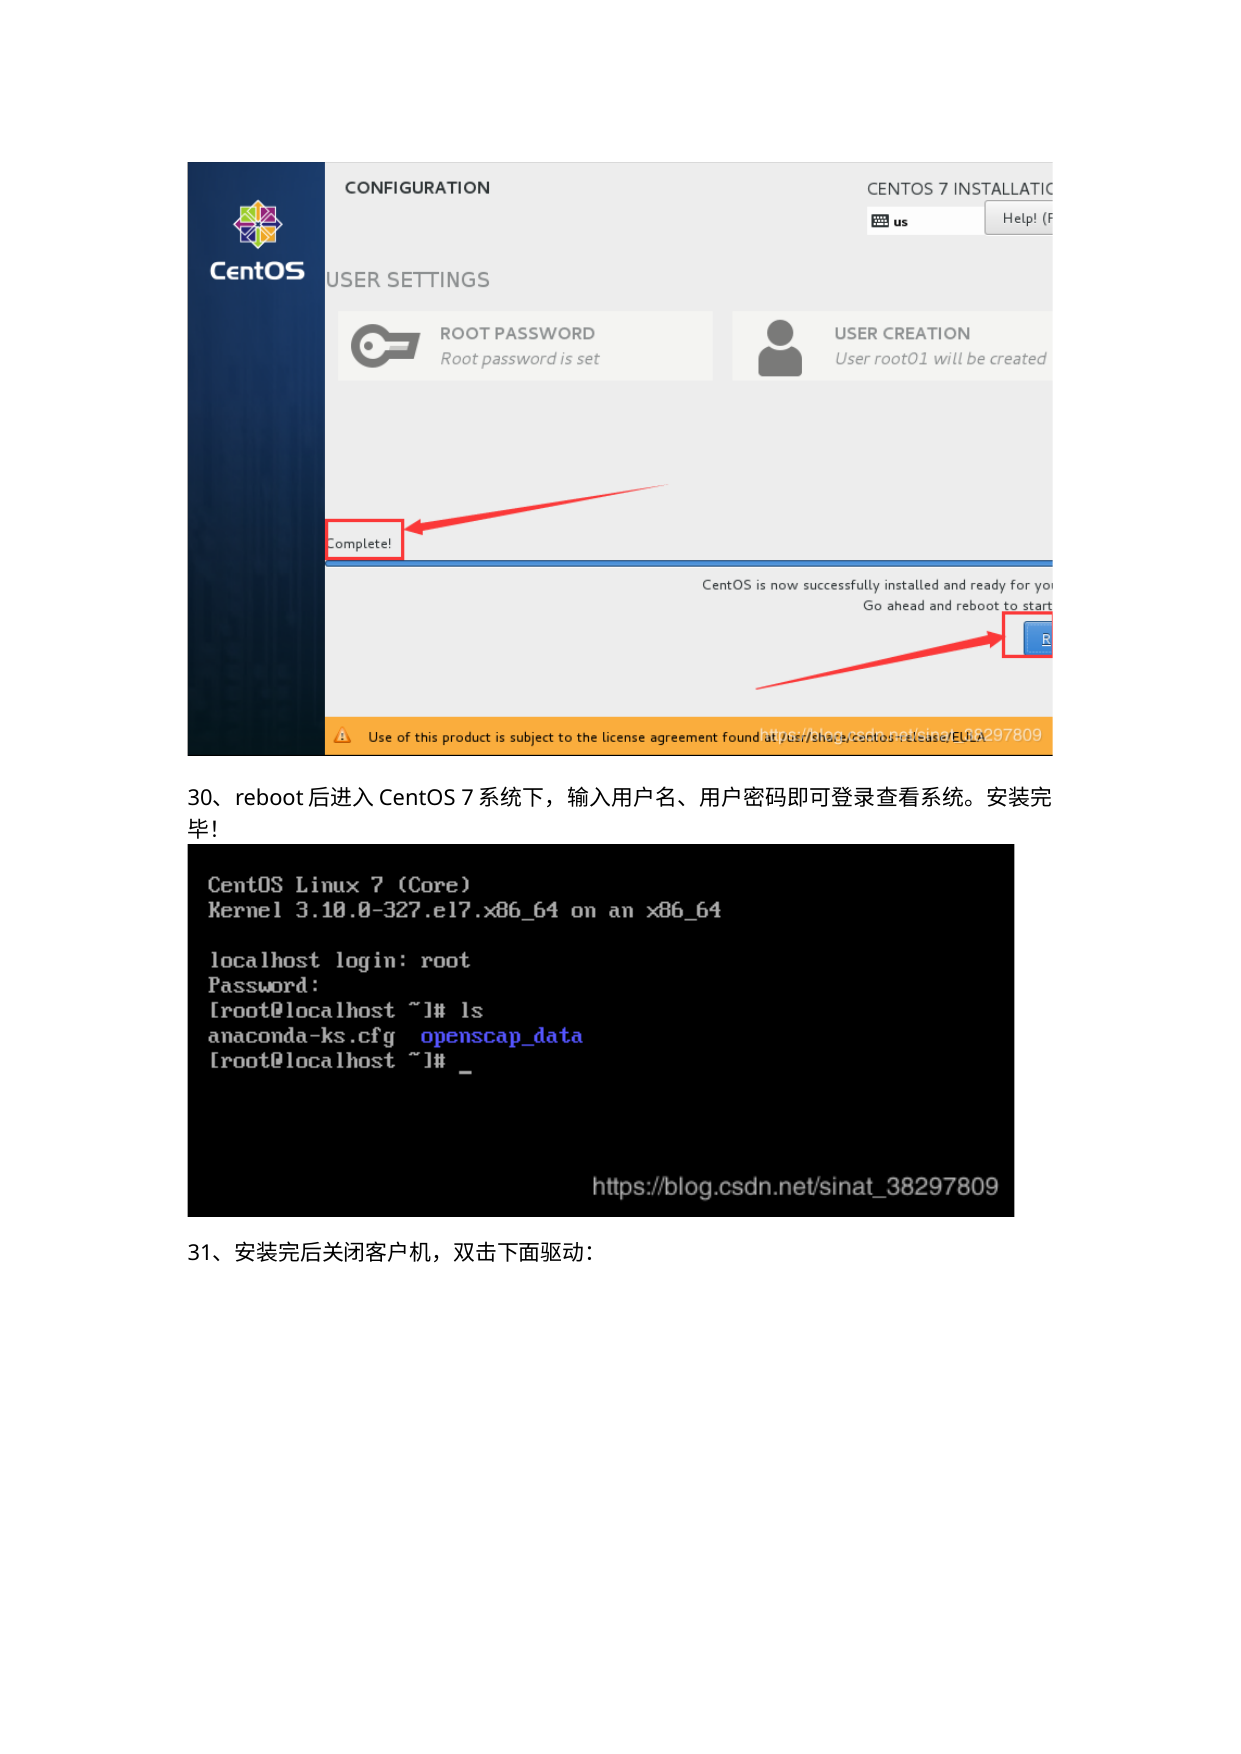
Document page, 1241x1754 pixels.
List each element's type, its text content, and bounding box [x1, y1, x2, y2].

text 30、reboot后进入CentOS 7系统下，输入用户名、用户密码即可登录查看系统。安装完毕！ [187, 779, 1053, 844]
picture [187, 844, 1015, 1217]
text 31、安装完后关闭客户机，双击下面驱动： [187, 1234, 1053, 1267]
picture [187, 162, 1053, 756]
